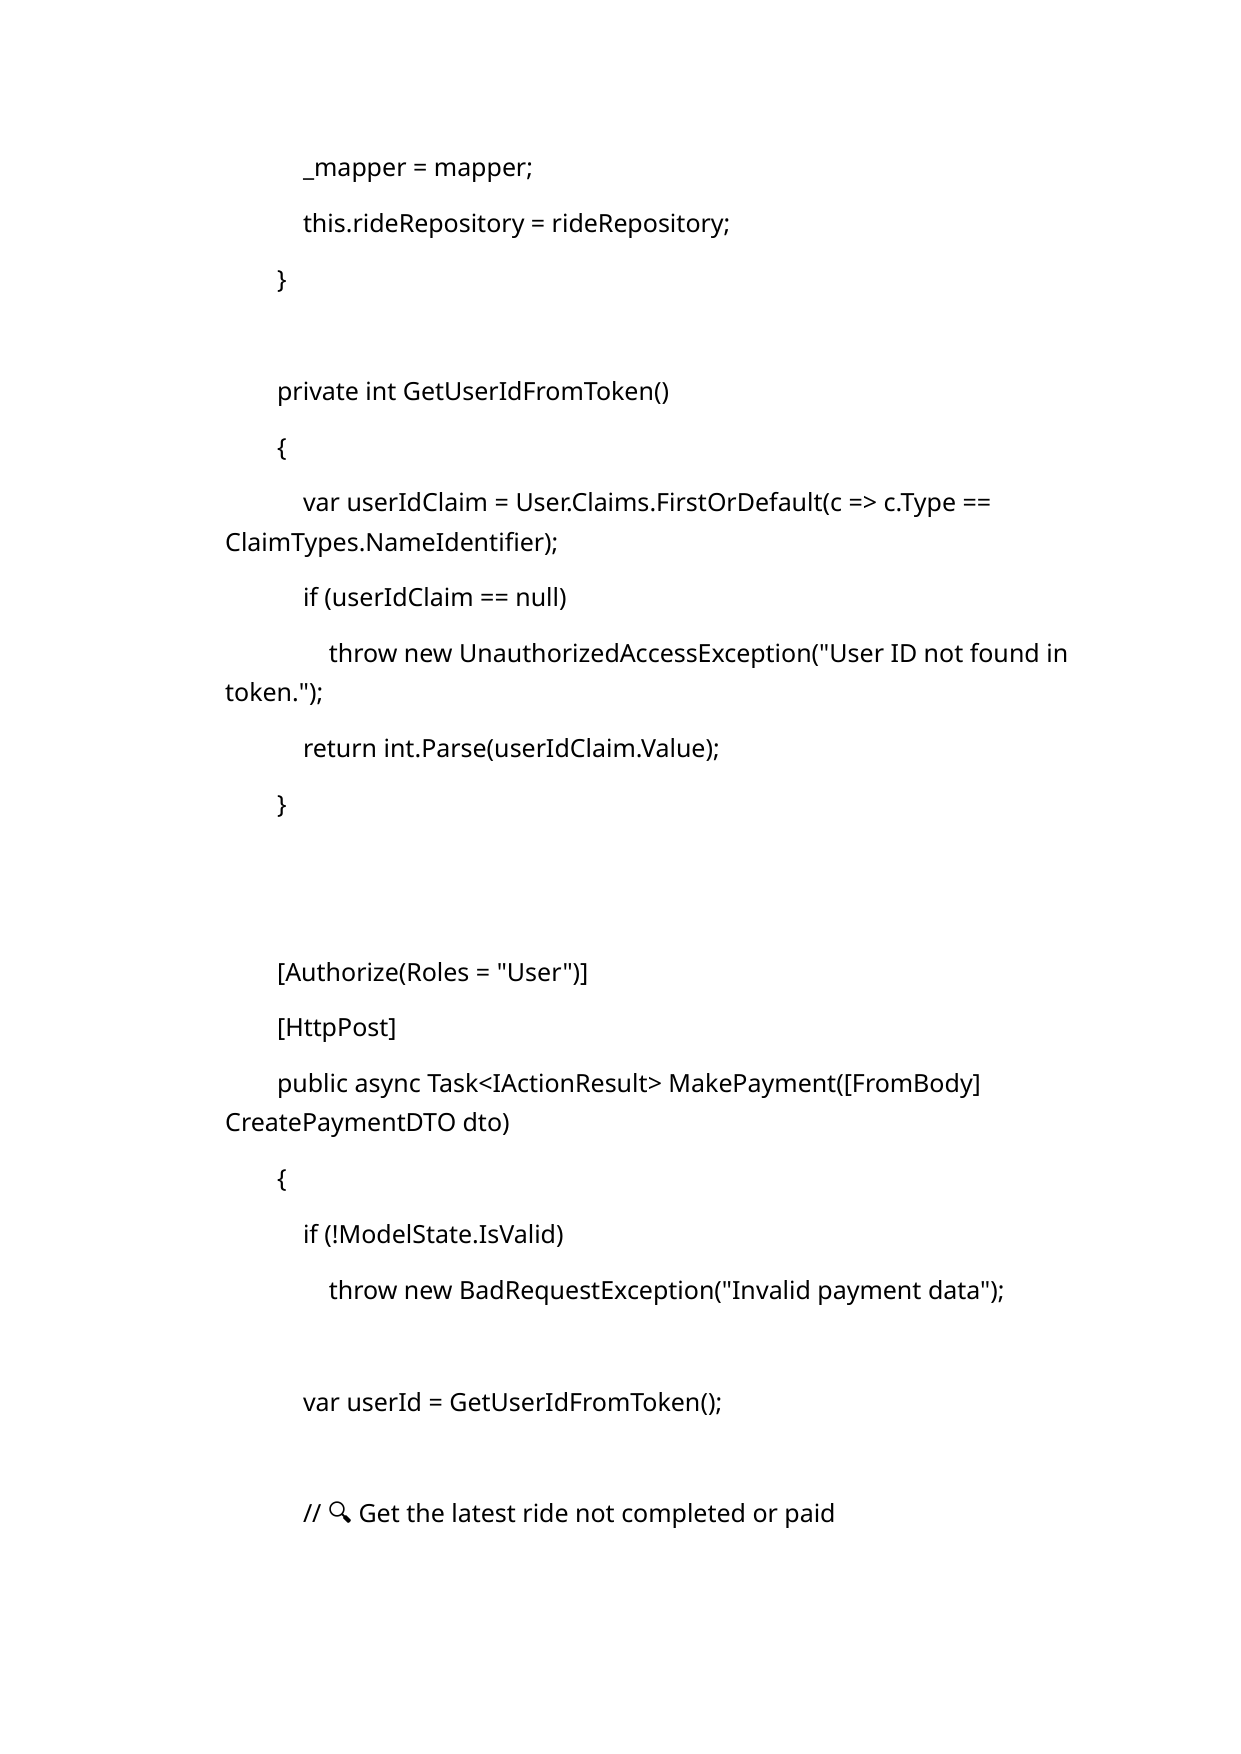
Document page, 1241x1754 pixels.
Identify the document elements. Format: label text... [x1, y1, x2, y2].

text private int GetUserIdFromToken() [225, 373, 1090, 407]
text { [225, 1161, 1090, 1195]
text _mapper = mapper; [225, 150, 1090, 184]
text if (!ModelState.IsValid) [225, 1217, 1090, 1251]
text if (userIdClaim == null) [225, 580, 1090, 614]
text return int.Parse(userIdClaim.Value); [225, 731, 1090, 765]
text public async Task<IActionResult> MakePayment([FromBody] CreatePaymentDTO dto) [225, 1066, 1090, 1139]
text var userId = GetUserIdFromToken(); [225, 1384, 1090, 1418]
text { [225, 429, 1090, 463]
text } [225, 262, 1090, 296]
text var userIdClaim = User.Claims.FirstOrDefault(c => c.Type == ClaimTypes.NameIdentifier); [225, 485, 1090, 558]
text [HttpPost] [225, 1010, 1090, 1044]
text [Authorize(Roles = "User")] [225, 954, 1090, 988]
text throw new UnauthorizedAccessException("User ID not found in token."); [225, 636, 1090, 709]
text this.rideRepository = rideRepository; [225, 206, 1090, 240]
text throw new BadRequestException("Invalid payment data"); [225, 1272, 1090, 1307]
text // 🔍 Get the latest ride not completed or paid [225, 1496, 1090, 1530]
text } [225, 787, 1090, 821]
